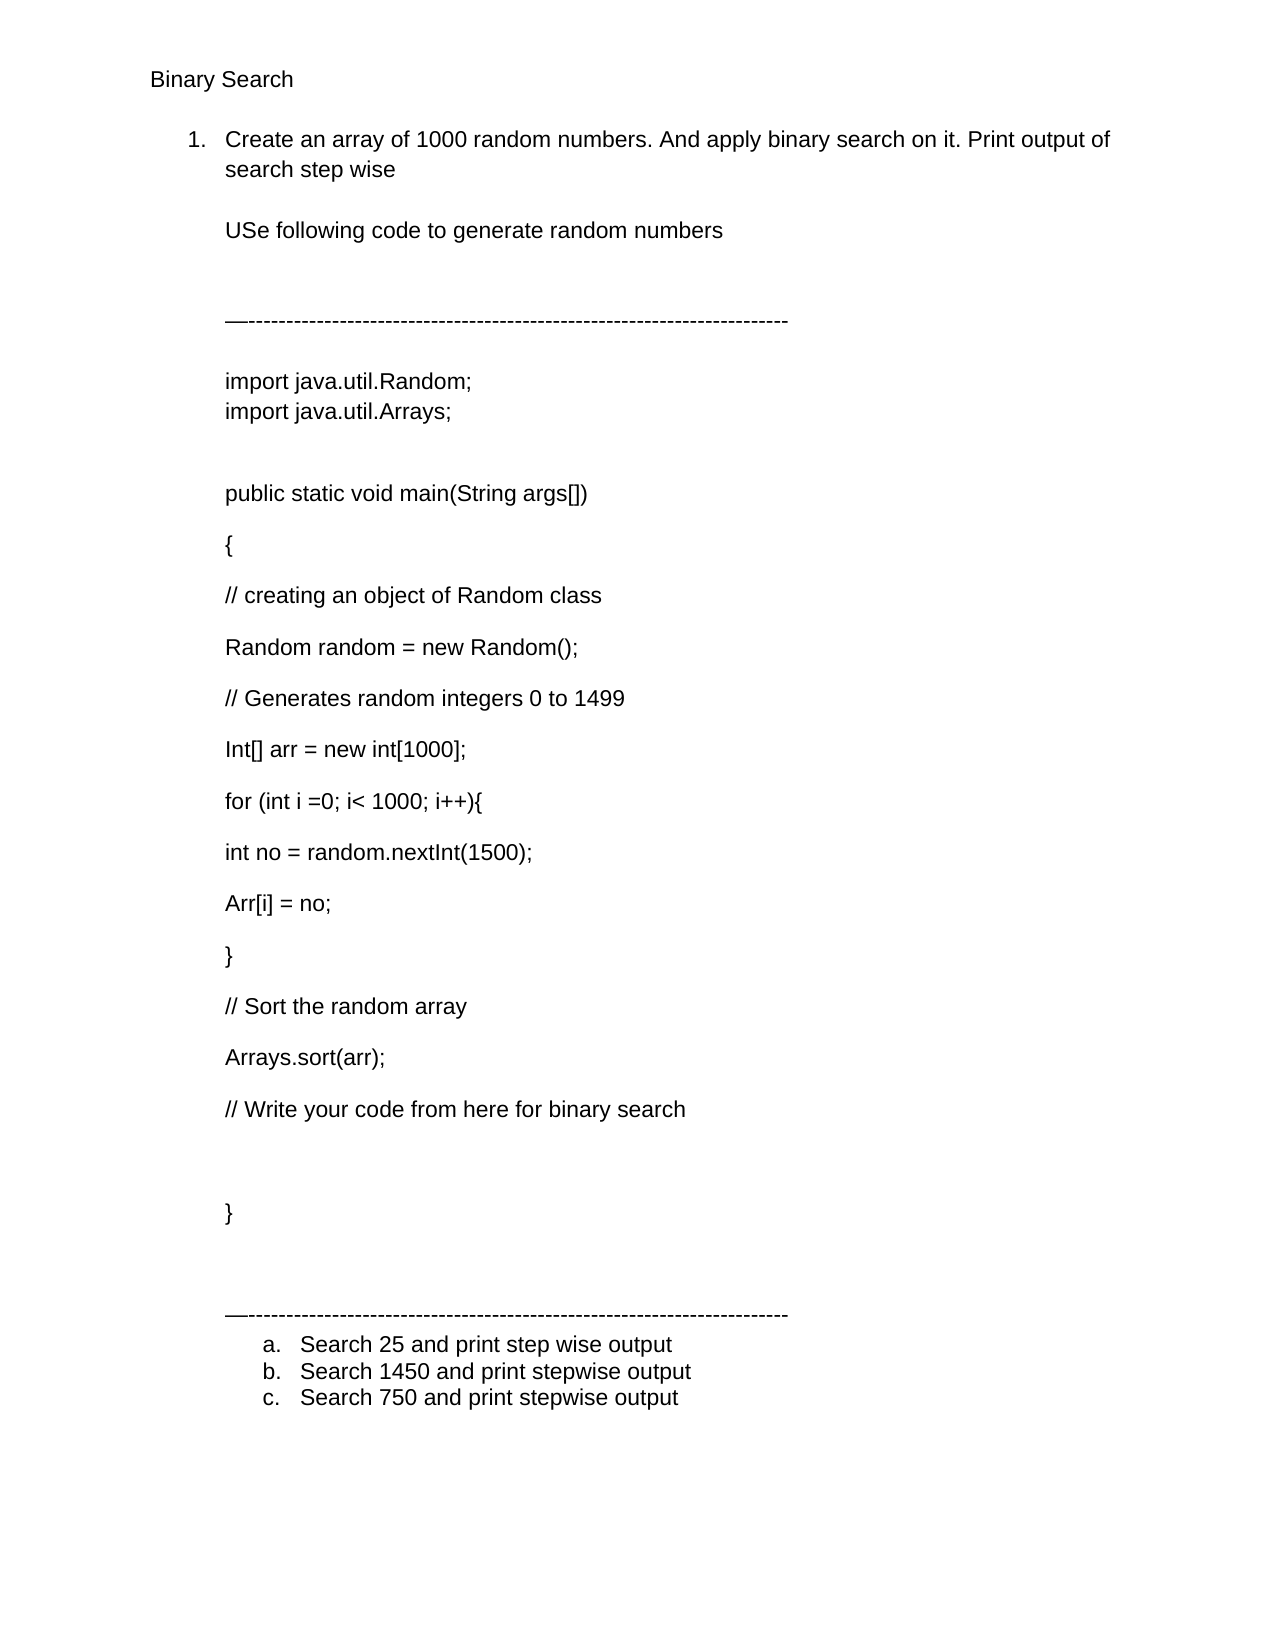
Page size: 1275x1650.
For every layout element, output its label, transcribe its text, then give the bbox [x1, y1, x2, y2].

text Random random = new Random(); [225, 633, 1125, 660]
text } [225, 942, 1125, 968]
list Search 25 and print step wise output [262, 1331, 1125, 1358]
text Arrays.sort(arr); [225, 1044, 1125, 1071]
list Create an array of 1000 random numbers. And apply binary search on it. Print output of search step wise [187, 126, 1125, 183]
text } [225, 1198, 1125, 1225]
text public static void main(String args[]) [225, 479, 1125, 506]
text —----------------------------------------------------------------------- [225, 307, 1125, 334]
text —----------------------------------------------------------------------- [225, 1301, 1125, 1327]
text // Write your code from here for binary search [225, 1096, 1125, 1122]
text import java.util.Arrays; [225, 398, 1125, 424]
list Search 1450 and print stepwise output [262, 1358, 1125, 1384]
text Arr[i] = no; [225, 890, 1125, 917]
text Binary Search [150, 66, 1125, 92]
text Int[] arr = new int[1000]; [225, 736, 1125, 763]
text // Sort the random array [225, 993, 1125, 1019]
text { [225, 531, 1125, 557]
text import java.util.Random; [225, 368, 1125, 394]
text int no = random.nextInt(1500); [225, 839, 1125, 865]
list Search 750 and print stepwise output [262, 1384, 1125, 1410]
text USe following code to generate random numbers [225, 217, 1125, 243]
text // Generates random integers 0 to 1499 [225, 685, 1125, 711]
text for (int i =0; i< 1000; i++){ [225, 788, 1125, 814]
text // creating an object of Random class [225, 582, 1125, 608]
